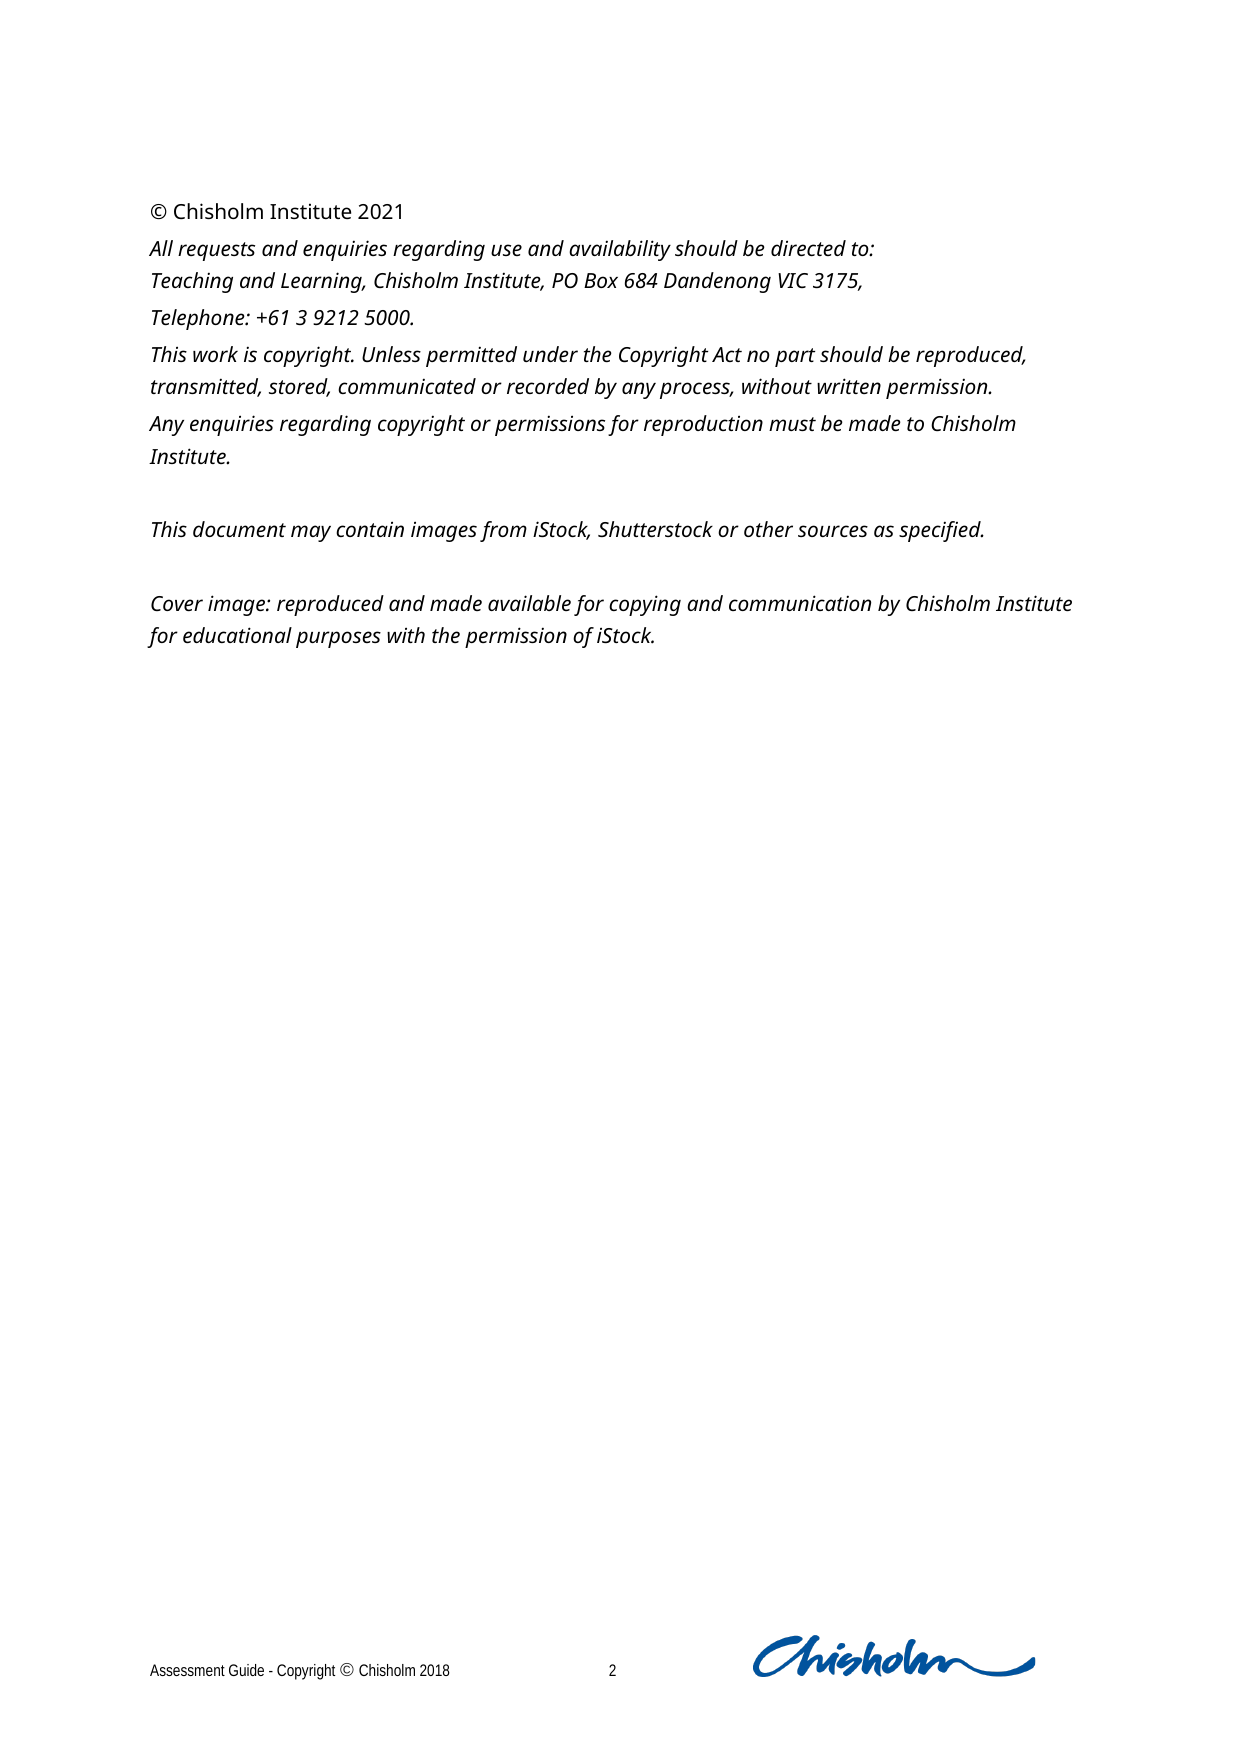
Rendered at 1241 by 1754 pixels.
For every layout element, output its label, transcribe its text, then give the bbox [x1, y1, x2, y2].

text Cover image: reproduced and made available for copying and communication by Chisholm Institute for educational purposes with the permission of iStock. [150, 589, 1090, 650]
text This document may contain images from iStock, Shutterstock or other sources as specified. [150, 515, 1090, 544]
text This work is copyright. Unless permitted under the Copyright Act no part should be reproduced, transmitted, stored, communicated or recorded by any process, without written permission. [150, 340, 1090, 401]
text © Chisholm Institute 2021 [150, 197, 1090, 225]
text All requests and enquiries regarding use and availability should be directed to: Teaching and Learning, Chisholm Institute, PO Box 684 Dandenong VIC 3175, [150, 234, 1090, 295]
text Telephone: +61 3 9212 5000. [150, 303, 1090, 331]
text Any enquiries regarding copyright or permissions for reproduction must be made to Chisholm Institute. [150, 409, 1090, 470]
